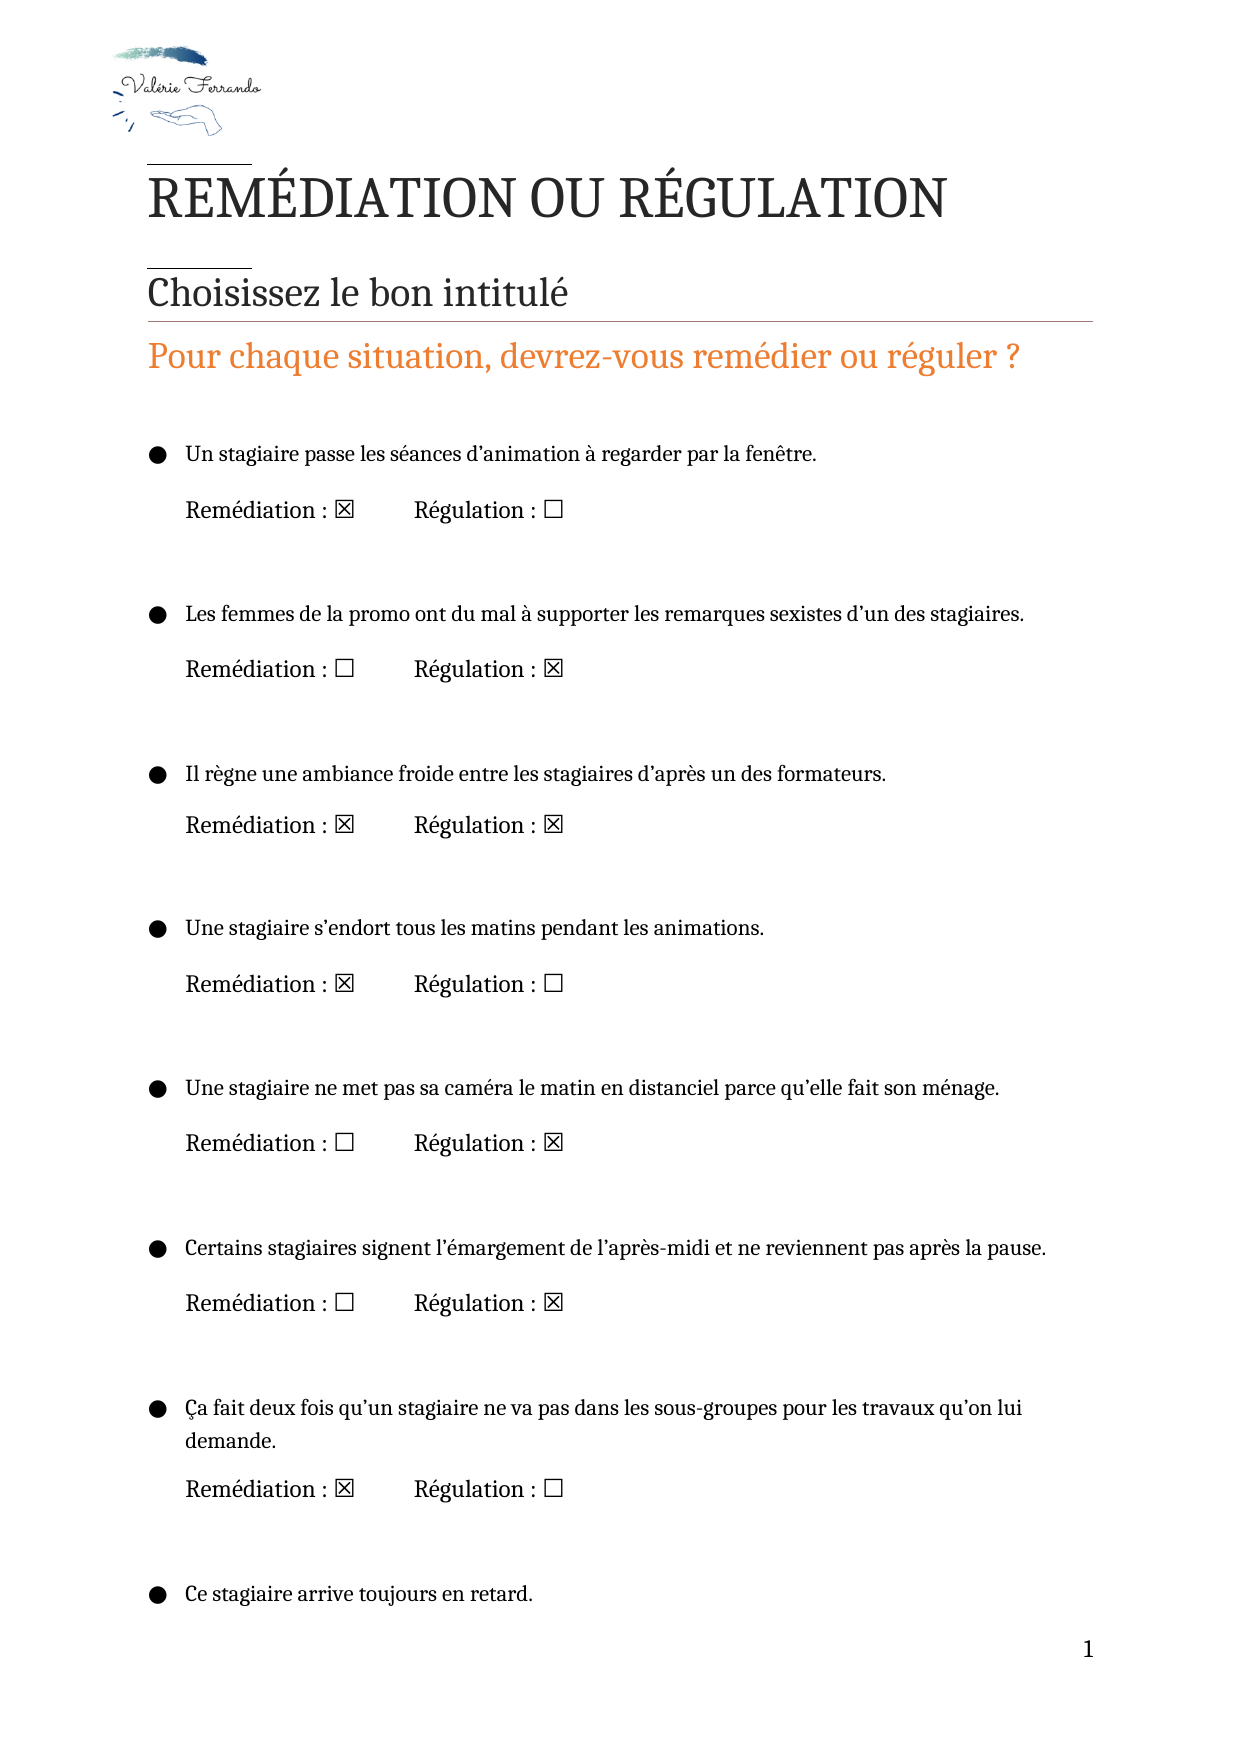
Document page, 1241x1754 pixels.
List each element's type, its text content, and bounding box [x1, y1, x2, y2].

picture [102, 37, 273, 151]
text Remédiation : Régulation : [185, 1285, 1093, 1319]
text Remédiation : Régulation : [185, 811, 1093, 839]
list Ça fait deux fois qu’un stagiaire ne va pas dans les sous-groupes pour les travaux qu’on lui demande. [148, 1381, 1093, 1454]
text Remédiation : ☐ Régulation : [185, 1125, 1093, 1159]
list Ce stagiaire arrive toujours en retard. [148, 1567, 1093, 1614]
list Une stagiaire s’endort tous les matins pendant les animations. [148, 902, 1093, 949]
text Remédiation : Régulation : [185, 1471, 1093, 1505]
text Remédiation : Régulation : [185, 965, 1093, 999]
list Les femmes de la promo ont du mal à supporter les remarques sexistes d’un des stagiaires. [148, 587, 1093, 634]
text Remédiation : Régulation : [185, 651, 1093, 685]
list Il règne une ambiance froide entre les stagiaires d’après un des formateurs. [148, 747, 1093, 794]
list Certains stagiaires signent l’émargement de l’après-midi et ne reviennent pas après la pause. [148, 1221, 1093, 1268]
list Un stagiaire passe les séances d’animation à regarder par la fenêtre. [148, 428, 1093, 474]
text Remédiation : Régulation : [185, 491, 1093, 525]
list Une stagiaire ne met pas sa caméra le matin en distanciel parce qu’elle fait son ménage. [148, 1061, 1093, 1108]
title REMÉDIATION OU RÉGULATION [148, 164, 1093, 232]
subtitle Pour chaque situation, devrez-vous remédier ou réguler ? [148, 335, 1093, 378]
subtitle Choisissez le bon intitulé [148, 269, 1093, 321]
